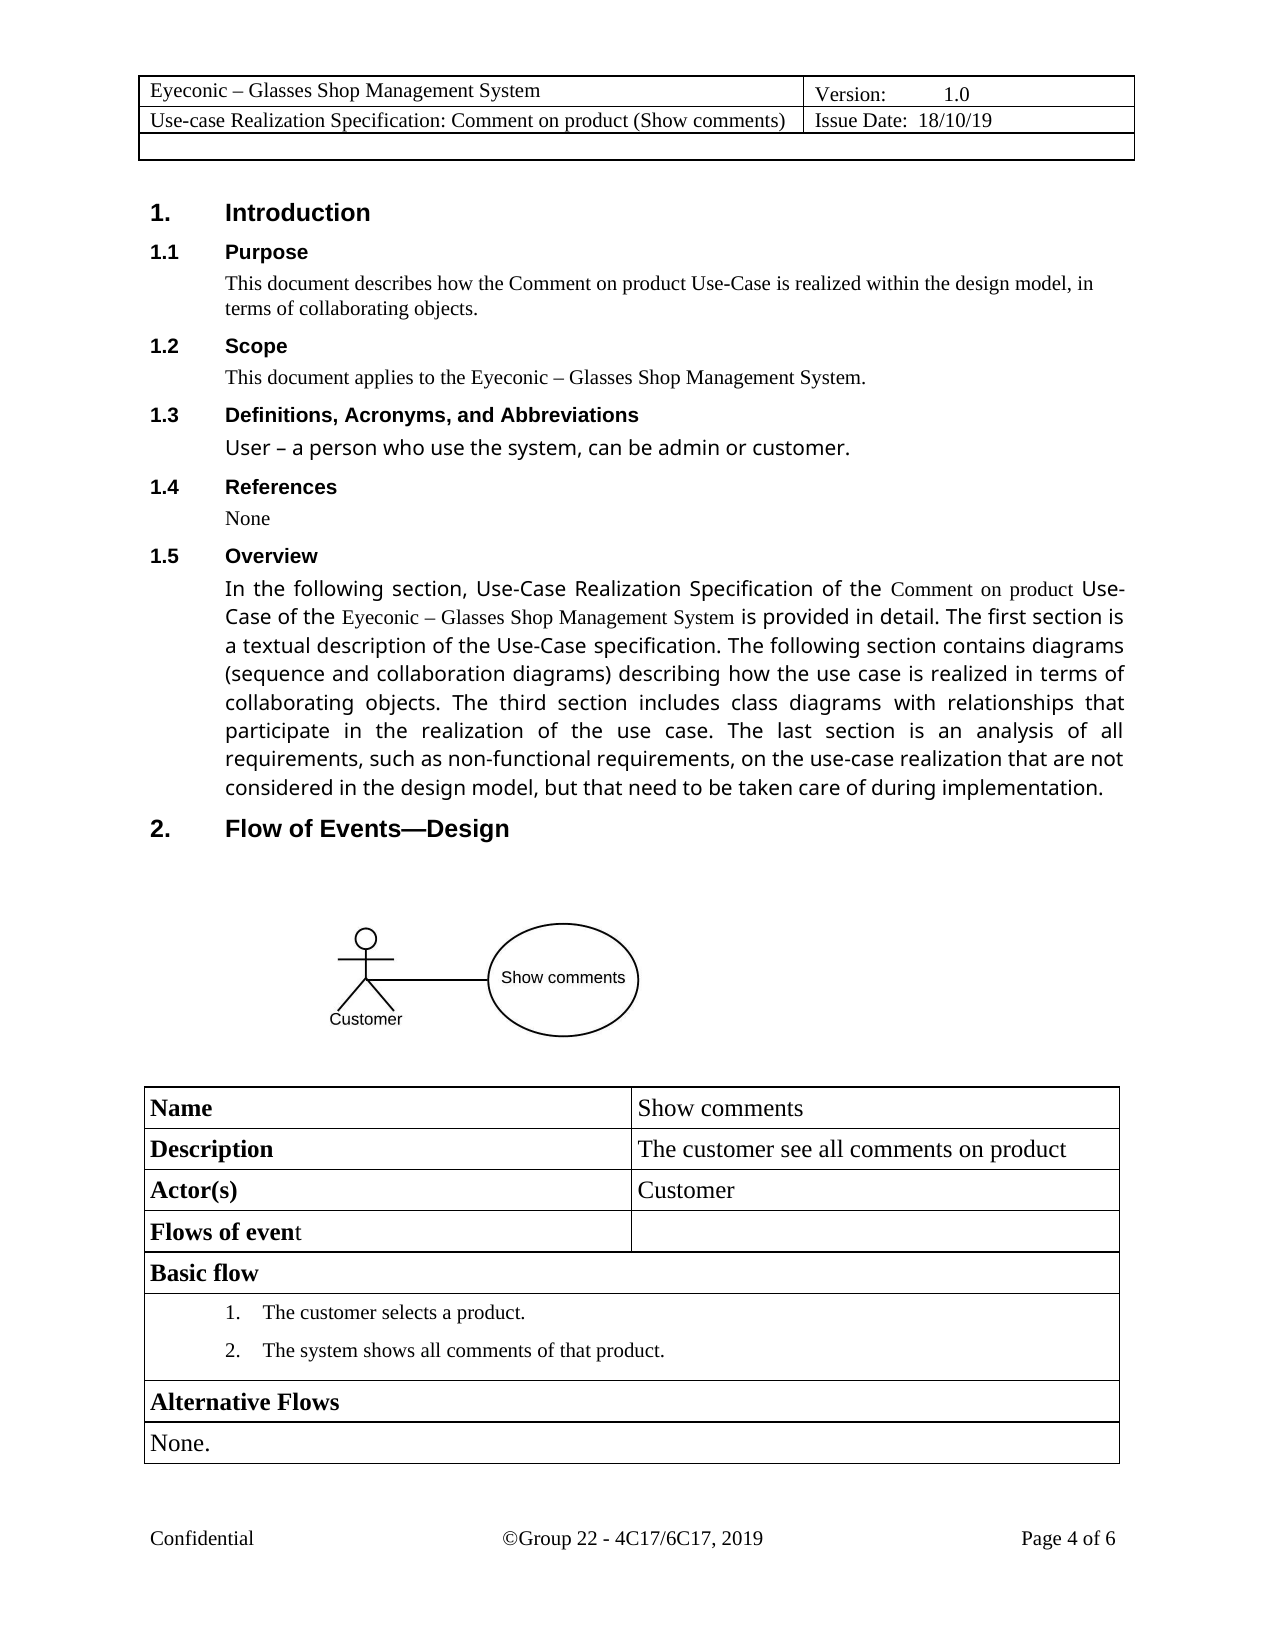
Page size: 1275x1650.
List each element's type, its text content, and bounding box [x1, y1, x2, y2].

text This document applies to the Eyeconic – Glasses Shop Management System. [225, 364, 1125, 389]
subtitle References [150, 474, 1125, 499]
text In the following section, Use-Case Realization Specification of the Comment on product Use-Case of the Eyeconic – Glasses Shop Management System is provided in detail. The first section is a textual description of the Use-Case specification. The following section contains diagrams (sequence and collaboration diagrams) describing how the use case is realized in terms of collaborating objects. The third section includes class diagrams with relationships that participate in the realization of the use case. The last section is an analysis of all requirements, such as non-functional requirements, on the use-case realization that are not considered in the design model, but that need to be taken care of during implementation. [225, 574, 1125, 801]
table_cell Customer [632, 1170, 1119, 1210]
table_cell Alternative Flows [145, 1381, 1119, 1421]
table_cell Flows of event [145, 1211, 631, 1251]
subtitle Overview [150, 543, 1125, 568]
table_cell Actor(s) [145, 1170, 631, 1210]
subtitle Scope [150, 333, 1125, 358]
table_cell Basic flow [145, 1253, 1119, 1293]
picture [225, 886, 675, 1074]
text User – a person who use the system, can be admin or customer. [225, 433, 1125, 461]
table_cell [632, 1211, 1119, 1251]
text None [225, 505, 1125, 530]
table_cell The customer selects a product. The system shows all comments of that product. [145, 1294, 1119, 1380]
table_cell The customer see all comments on product [632, 1129, 1119, 1169]
table_header Show comments [632, 1088, 1119, 1128]
subtitle Introduction [150, 198, 1125, 227]
table_header Name [145, 1088, 631, 1128]
subtitle Flow of Events—Design [150, 814, 1125, 843]
subtitle Purpose [150, 239, 1125, 264]
table_cell None. [145, 1423, 1119, 1463]
subtitle Definitions, Acronyms, and Abbreviations [150, 402, 1125, 427]
text This document describes how the Comment on product Use-Case is realized within the design model, in terms of collaborating objects. [225, 270, 1125, 320]
table_cell Description [145, 1129, 631, 1169]
